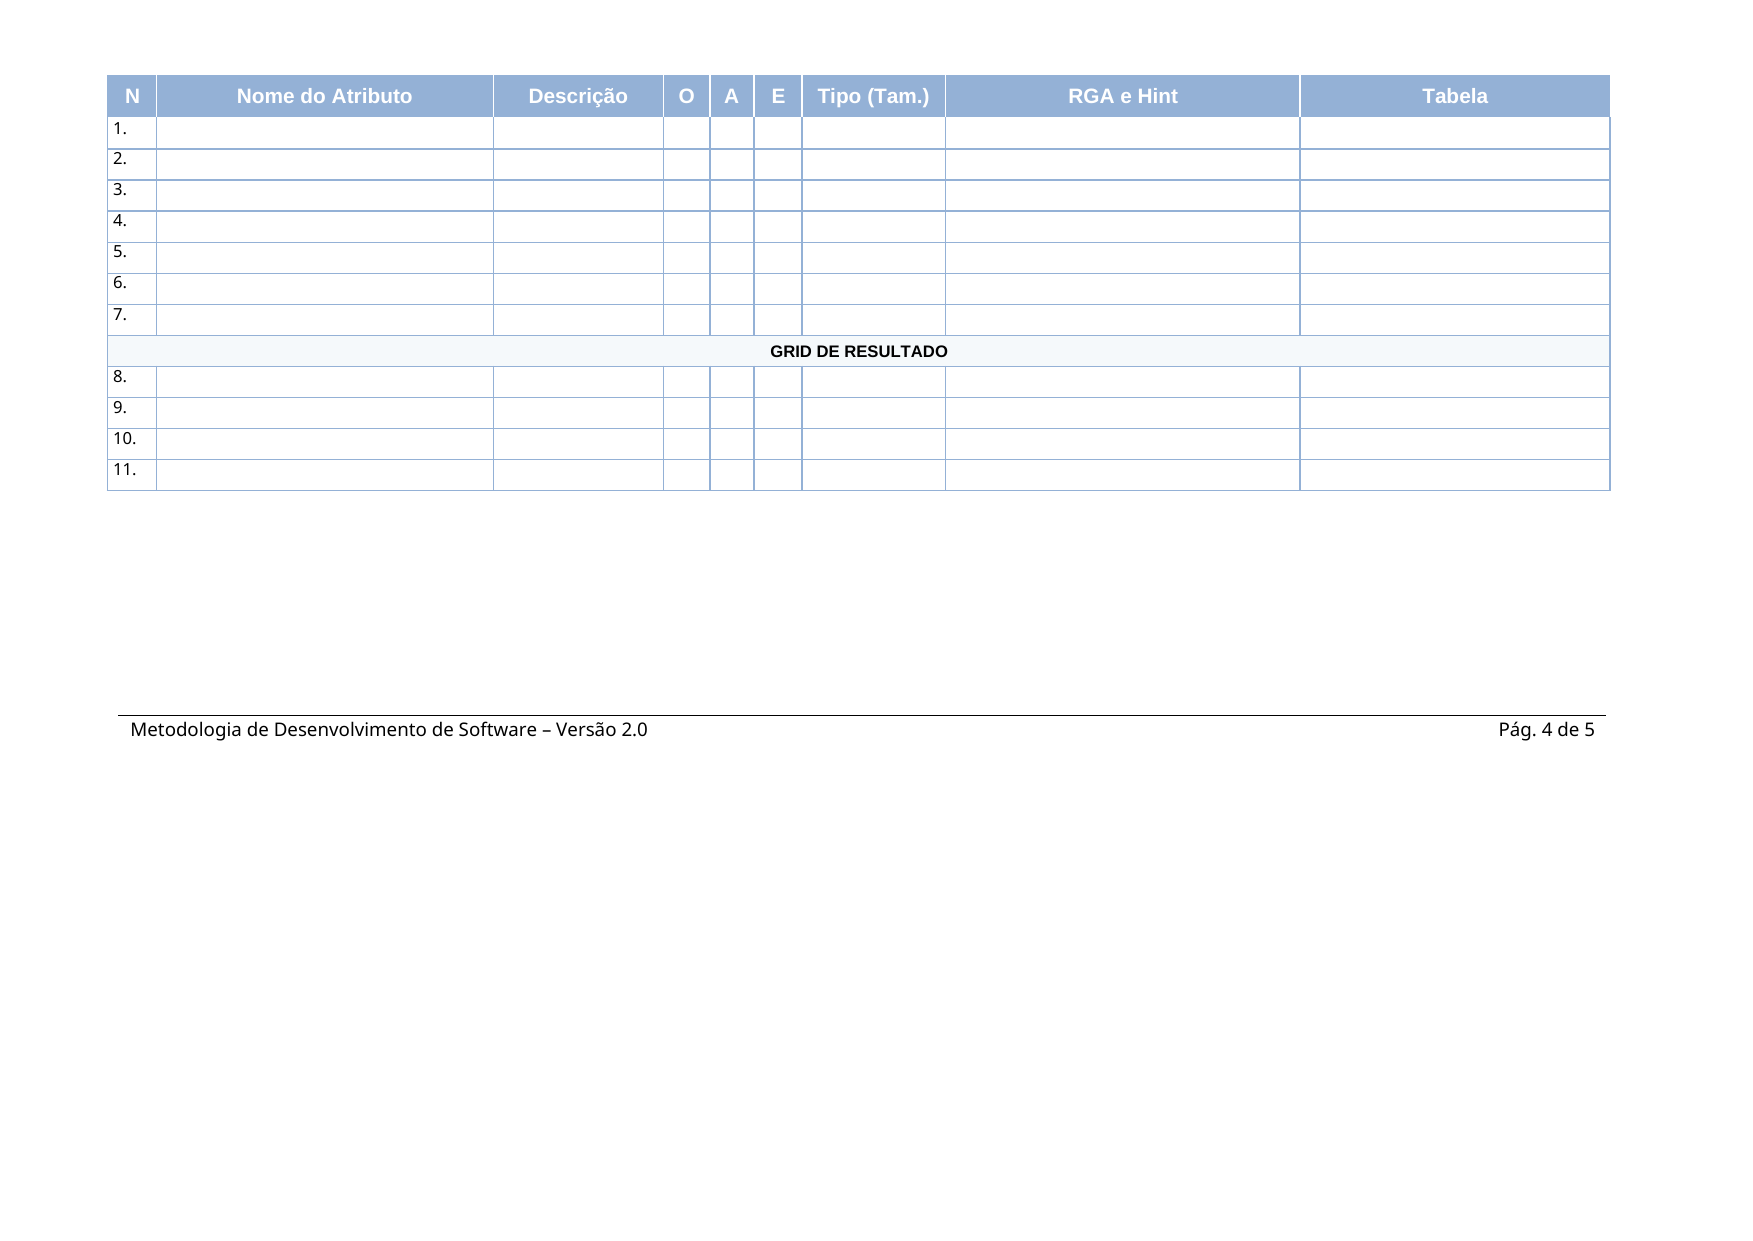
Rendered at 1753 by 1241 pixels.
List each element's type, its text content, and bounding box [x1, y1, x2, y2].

table_cell [1301, 367, 1609, 397]
table_cell [946, 212, 1299, 241]
table_cell [946, 305, 1299, 334]
table_cell [1301, 150, 1609, 179]
table_cell [664, 117, 709, 148]
table_cell [803, 305, 945, 334]
table_cell [711, 429, 753, 459]
table_cell [711, 243, 753, 272]
table_cell [664, 181, 709, 210]
table_cell [946, 429, 1299, 459]
table_cell [803, 367, 945, 397]
table_cell [946, 181, 1299, 210]
table_cell [946, 398, 1299, 428]
table_cell [755, 243, 801, 272]
table_cell [157, 274, 493, 303]
table_cell [1301, 429, 1609, 459]
table_cell [755, 305, 801, 334]
table_cell [157, 117, 493, 148]
table_cell [494, 181, 663, 210]
table_cell 7. [108, 305, 156, 334]
table_cell [494, 460, 663, 490]
table_cell [946, 367, 1299, 397]
table_cell [711, 398, 753, 428]
table_cell [494, 367, 663, 397]
table_cell [494, 274, 663, 303]
table_cell [1301, 398, 1609, 428]
table_cell [157, 398, 493, 428]
table_cell [946, 150, 1299, 179]
table_cell [803, 117, 945, 148]
table_cell [494, 305, 663, 334]
table_cell O [664, 75, 709, 117]
table_cell [1301, 212, 1609, 241]
table_cell [755, 460, 801, 490]
table_cell [494, 212, 663, 241]
table_cell [664, 305, 709, 334]
table_cell [711, 212, 753, 241]
table_cell [664, 212, 709, 241]
table_cell [664, 460, 709, 490]
table_cell [494, 398, 663, 428]
table_cell [711, 460, 753, 490]
table_cell [1301, 305, 1609, 334]
table_cell [664, 274, 709, 303]
table_cell [1301, 274, 1609, 303]
table_cell [157, 460, 493, 490]
table_cell [157, 181, 493, 210]
table_cell [755, 212, 801, 241]
table_cell [664, 398, 709, 428]
table_cell [494, 429, 663, 459]
table_cell [803, 243, 945, 272]
table_cell [494, 243, 663, 272]
table_cell [946, 274, 1299, 303]
text Metodologia de Desenvolvimento de Software – Versão 2.0 Pág. 4 de 5 [130, 711, 1621, 742]
table_cell [664, 367, 709, 397]
table_cell [711, 305, 753, 334]
table_cell [755, 274, 801, 303]
table_cell 4. [108, 212, 156, 241]
table_cell [803, 398, 945, 428]
table_cell 1. [108, 117, 156, 148]
table_cell [711, 181, 753, 210]
table_cell [1301, 181, 1609, 210]
table_cell [157, 429, 493, 459]
table_cell 9. [108, 398, 156, 428]
table_cell 10. [108, 429, 156, 459]
table_cell [1301, 117, 1609, 148]
table_cell GRID DE RESULTADO [108, 336, 1609, 366]
table_cell Descrição [494, 75, 663, 117]
table_cell [1301, 243, 1609, 272]
table_cell RGA e Hint [946, 75, 1299, 117]
table_cell [664, 243, 709, 272]
table_cell [946, 117, 1299, 148]
table_cell [157, 367, 493, 397]
table_cell A [711, 75, 753, 117]
table_cell [755, 117, 801, 148]
table_cell [711, 367, 753, 397]
table_cell [494, 117, 663, 148]
table_cell [755, 398, 801, 428]
table_cell [711, 274, 753, 303]
table_cell [803, 460, 945, 490]
table_cell [803, 274, 945, 303]
table_cell Tabela [1301, 75, 1610, 117]
table_cell [157, 305, 493, 334]
table_cell 3. [108, 181, 156, 210]
table_cell [755, 150, 801, 179]
table_cell 8. [108, 367, 156, 397]
table_cell [755, 181, 801, 210]
table_cell [711, 117, 753, 148]
table_cell [494, 150, 663, 179]
table_cell [803, 150, 945, 179]
table_cell 11. [108, 460, 156, 490]
table_cell [1301, 460, 1609, 490]
table_cell [803, 429, 945, 459]
table_cell [711, 150, 753, 179]
table_cell E [755, 75, 801, 117]
table_cell [157, 150, 493, 179]
table_cell [664, 429, 709, 459]
table_cell [946, 243, 1299, 272]
table_cell [803, 212, 945, 241]
table_cell [157, 243, 493, 272]
table_cell [946, 460, 1299, 490]
table_cell Tipo (Tam.) [803, 75, 945, 117]
table_cell [664, 150, 709, 179]
table_cell N [107, 75, 156, 117]
table_cell 2. [108, 150, 156, 179]
table_cell Nome do Atributo [157, 75, 493, 117]
table_cell [157, 212, 493, 241]
table_cell [755, 429, 801, 459]
table_cell 5. [108, 243, 156, 272]
table_cell [803, 181, 945, 210]
table_cell [755, 367, 801, 397]
table_cell 6. [108, 274, 156, 303]
